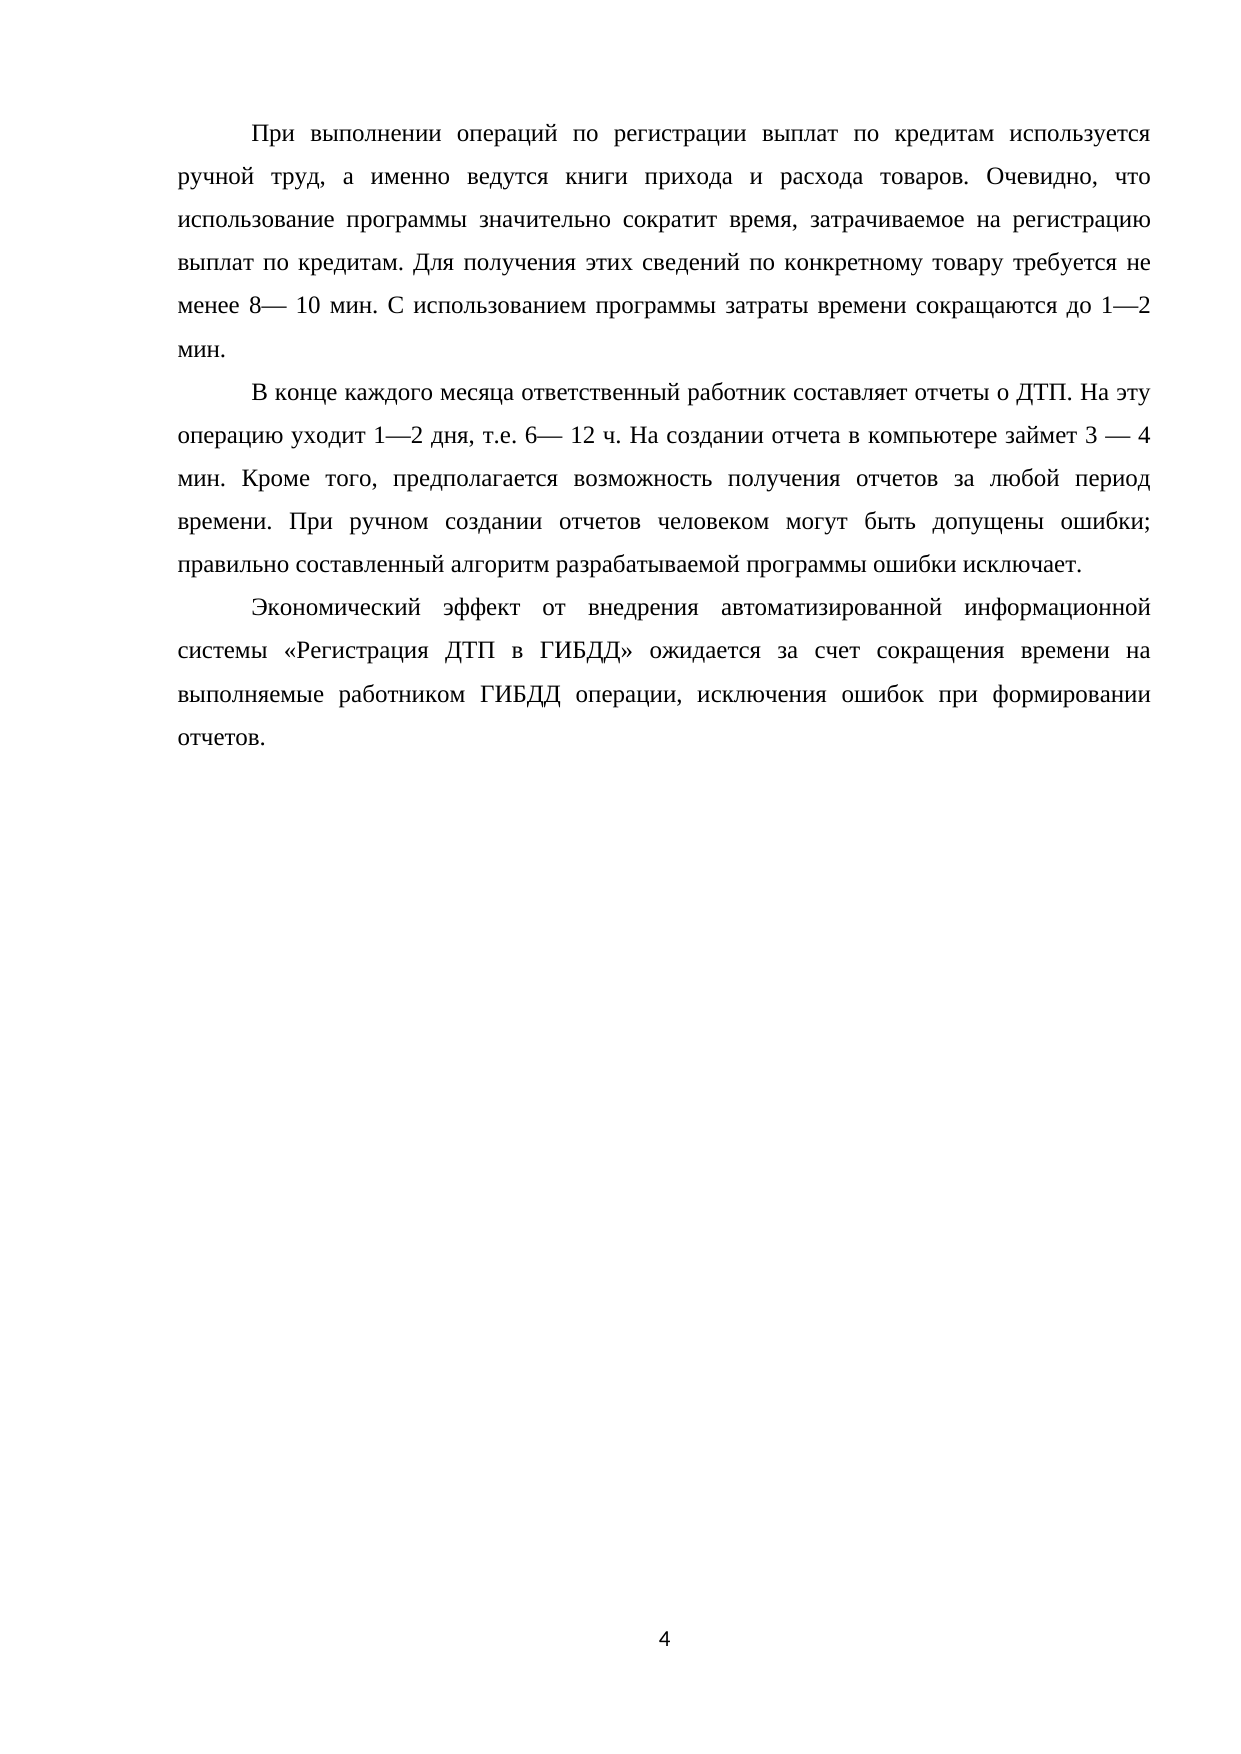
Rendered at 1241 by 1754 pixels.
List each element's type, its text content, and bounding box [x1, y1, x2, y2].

text При выполнении операций по регистрации выплат по кредитам используется ручной труд, а именно ведутся книги прихода и расхода товаров. Очевидно, что использование программы значительно сократит время, затрачиваемое на регистрацию выплат по кредитам. Для получения этих сведений по конкретному товару требуется не менее 8— 10 мин. С использованием программы затраты времени сокращаются до 1—2 мин. [177, 118, 1152, 362]
text Экономический эффект от внедрения автоматизированной информационной системы «Регистрация ДТП в ГИБДД» ожидается за счет сокращения времени на выполняемые работником ГИБДД операции, исключения ошибок при формировании отчетов. [177, 592, 1152, 751]
text В конце каждого месяца ответственный работник составляет отчеты о ДТП. На эту операцию уходит 1—2 дня, т.е. 6— 12 ч. На создании отчета в компьютере займет 3 — 4 мин. Кроме того, предполагается возможность получения отчетов за любой период времени. При ручном создании отчетов человеком могут быть допущены ошибки; правильно составленный алгоритм разрабатываемой программы ошибки исключает. [177, 377, 1152, 578]
